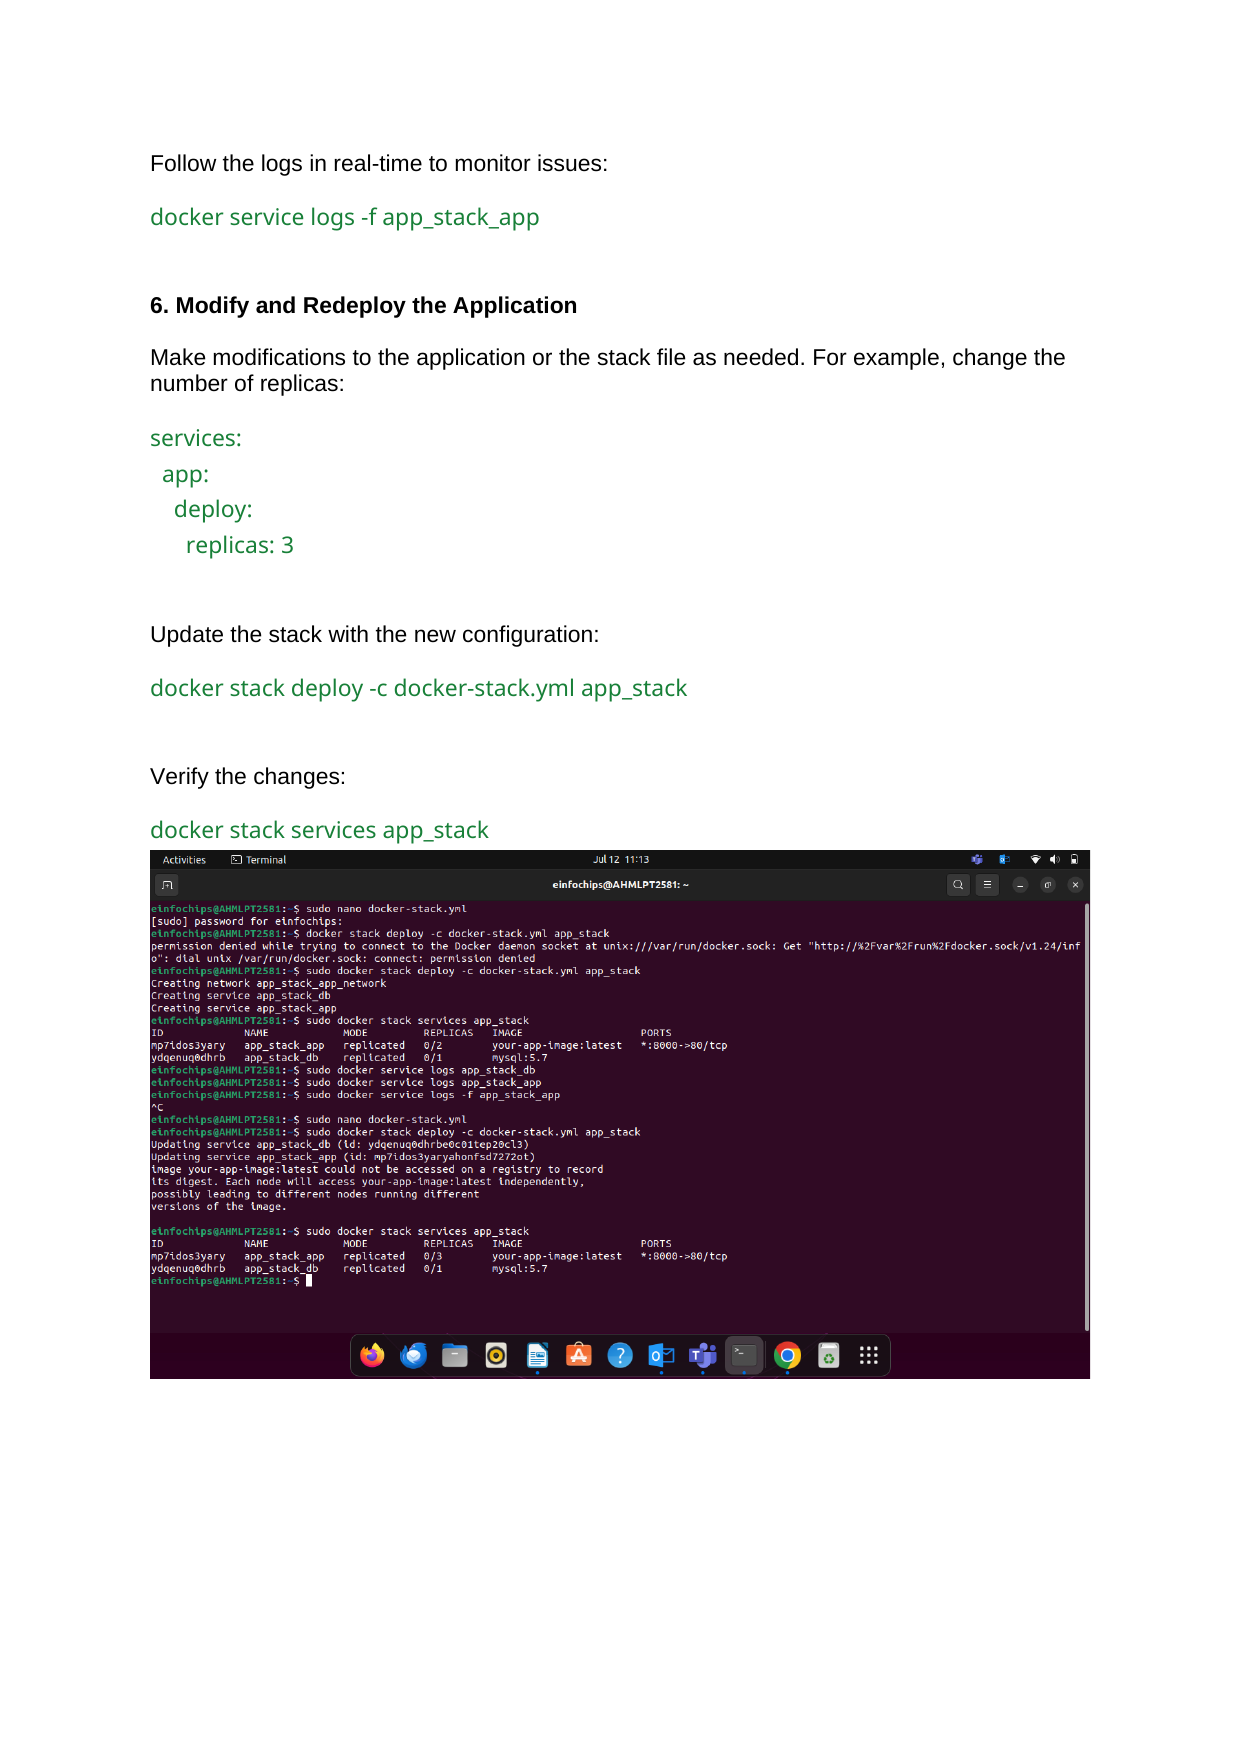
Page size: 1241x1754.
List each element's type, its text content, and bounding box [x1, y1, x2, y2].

text services: [150, 422, 1090, 453]
text Make modifications to the application or the stack file as needed. For example, change the number of replicas: [150, 344, 1090, 397]
text Follow the logs in real-time to monitor issues: [150, 150, 1090, 176]
text docker stack services app_stack [150, 814, 1090, 846]
text Verify the changes: [150, 763, 1090, 789]
text replicas: 3 [150, 529, 1090, 561]
text app: [150, 457, 1090, 489]
text deploy: [150, 493, 1090, 525]
text docker stack deploy -c docker-stack.yml app_stack [150, 672, 1090, 703]
picture [150, 850, 1091, 1379]
text docker service logs -f app_stack_app [150, 201, 1090, 233]
text Update the stack with the new configuration: [150, 621, 1090, 647]
subtitle 6. Modify and Redeploy the Application [150, 292, 1090, 319]
